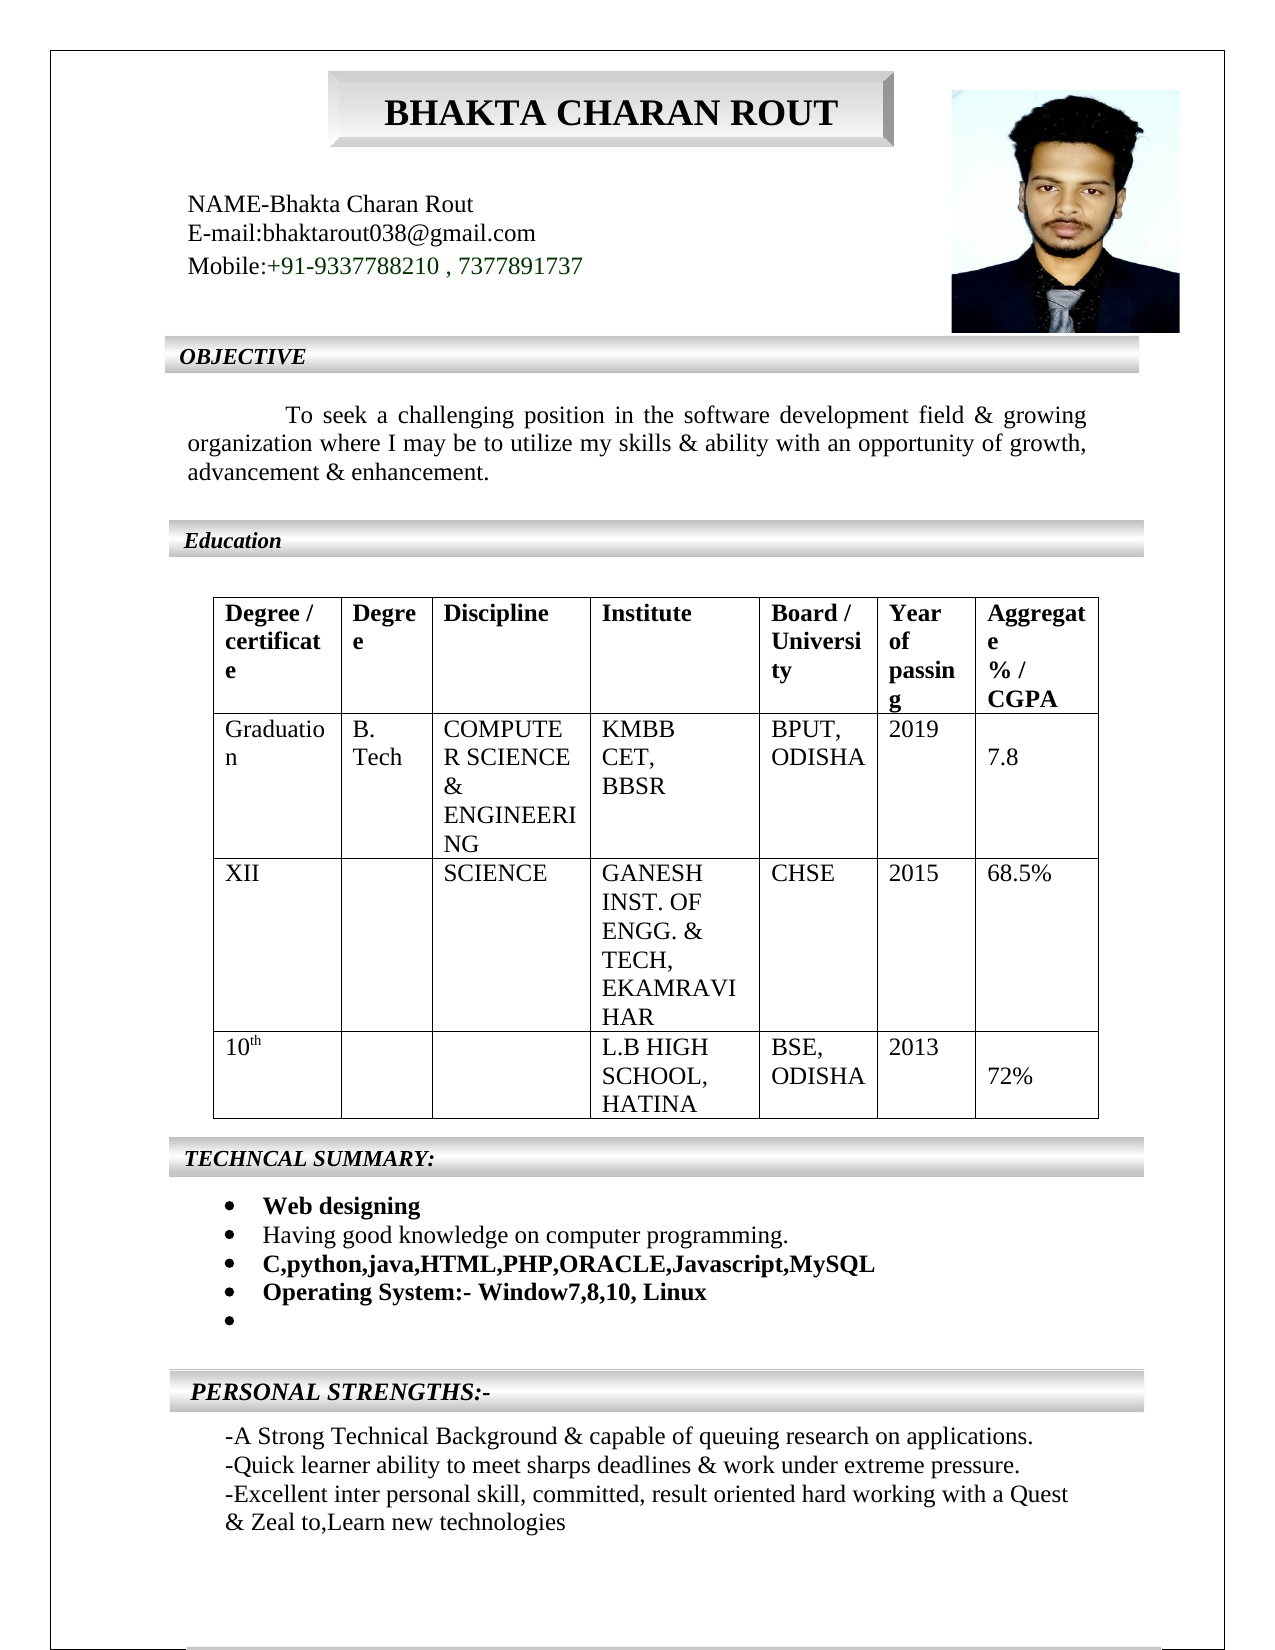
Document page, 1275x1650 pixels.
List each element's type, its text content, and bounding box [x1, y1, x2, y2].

table_cell 2015 [878, 859, 975, 1031]
list Having good knowledge on computer programming. [225, 1220, 1087, 1249]
table_cell L.B HIGH SCHOOL, HATINA [591, 1032, 759, 1118]
table_cell GANESH INST. OF ENGG. & TECH, EKAMRAVIHAR [591, 859, 759, 1031]
text -Excellent inter personal skill, committed, result oriented hard working with a Quest & Zeal to,Learn new technologies [225, 1479, 1087, 1536]
table_header Discipline [433, 598, 590, 713]
picture [951, 90, 1180, 333]
table_cell 10th [214, 1032, 341, 1118]
table_cell [342, 1032, 432, 1118]
text -Quick learner ability to meet sharps deadlines & work under extreme pressure. [225, 1450, 1087, 1479]
list Web designing [225, 1191, 1087, 1220]
text To seek a challenging position in the software development field & growing organization where I may be to utilize my skills & ability with an opportunity of growth, advancement & enhancement. [187, 400, 1087, 486]
table_cell XII [214, 859, 341, 1031]
table_cell KMBB CET, BBSR [591, 714, 759, 857]
table_header Degree / certificate [214, 598, 341, 713]
table_header Board / University [760, 598, 877, 713]
table_header Institute [591, 598, 759, 713]
table_cell 2013 [878, 1032, 975, 1118]
table_header Year of passing [878, 598, 975, 713]
table_cell B. Tech [342, 714, 432, 857]
text NAME-Bhakta Charan Rout [187, 189, 1087, 218]
text E-mail:bhaktarout038@gmail.com Mobile:+91-9337788210 , 7377891737 [187, 218, 1087, 280]
text -A Strong Technical Background & capable of queuing research on applications. [225, 1421, 1087, 1450]
table_cell COMPUTER SCIENCE & ENGINEERING [433, 714, 590, 857]
table_header Degree [342, 598, 432, 713]
table_cell 68.5% [976, 859, 1098, 1031]
table_cell CHSE [760, 859, 877, 1031]
table_cell Graduation [214, 714, 341, 857]
list C,python,java,HTML,PHP,ORACLE,Javascript,MySQL [225, 1249, 1087, 1277]
table_cell 72% [976, 1032, 1098, 1118]
table_cell 2019 [878, 714, 975, 857]
table_cell 7.8 [976, 714, 1098, 857]
list Operating System:- Window7,8,10, Linux [225, 1277, 1087, 1306]
table_cell [433, 1032, 590, 1118]
table_cell [342, 859, 432, 1031]
table_cell BSE, ODISHA [760, 1032, 877, 1118]
table_cell SCIENCE [433, 859, 590, 1031]
table_cell BPUT, ODISHA [760, 714, 877, 857]
table_header Aggregate % / CGPA [976, 598, 1098, 713]
